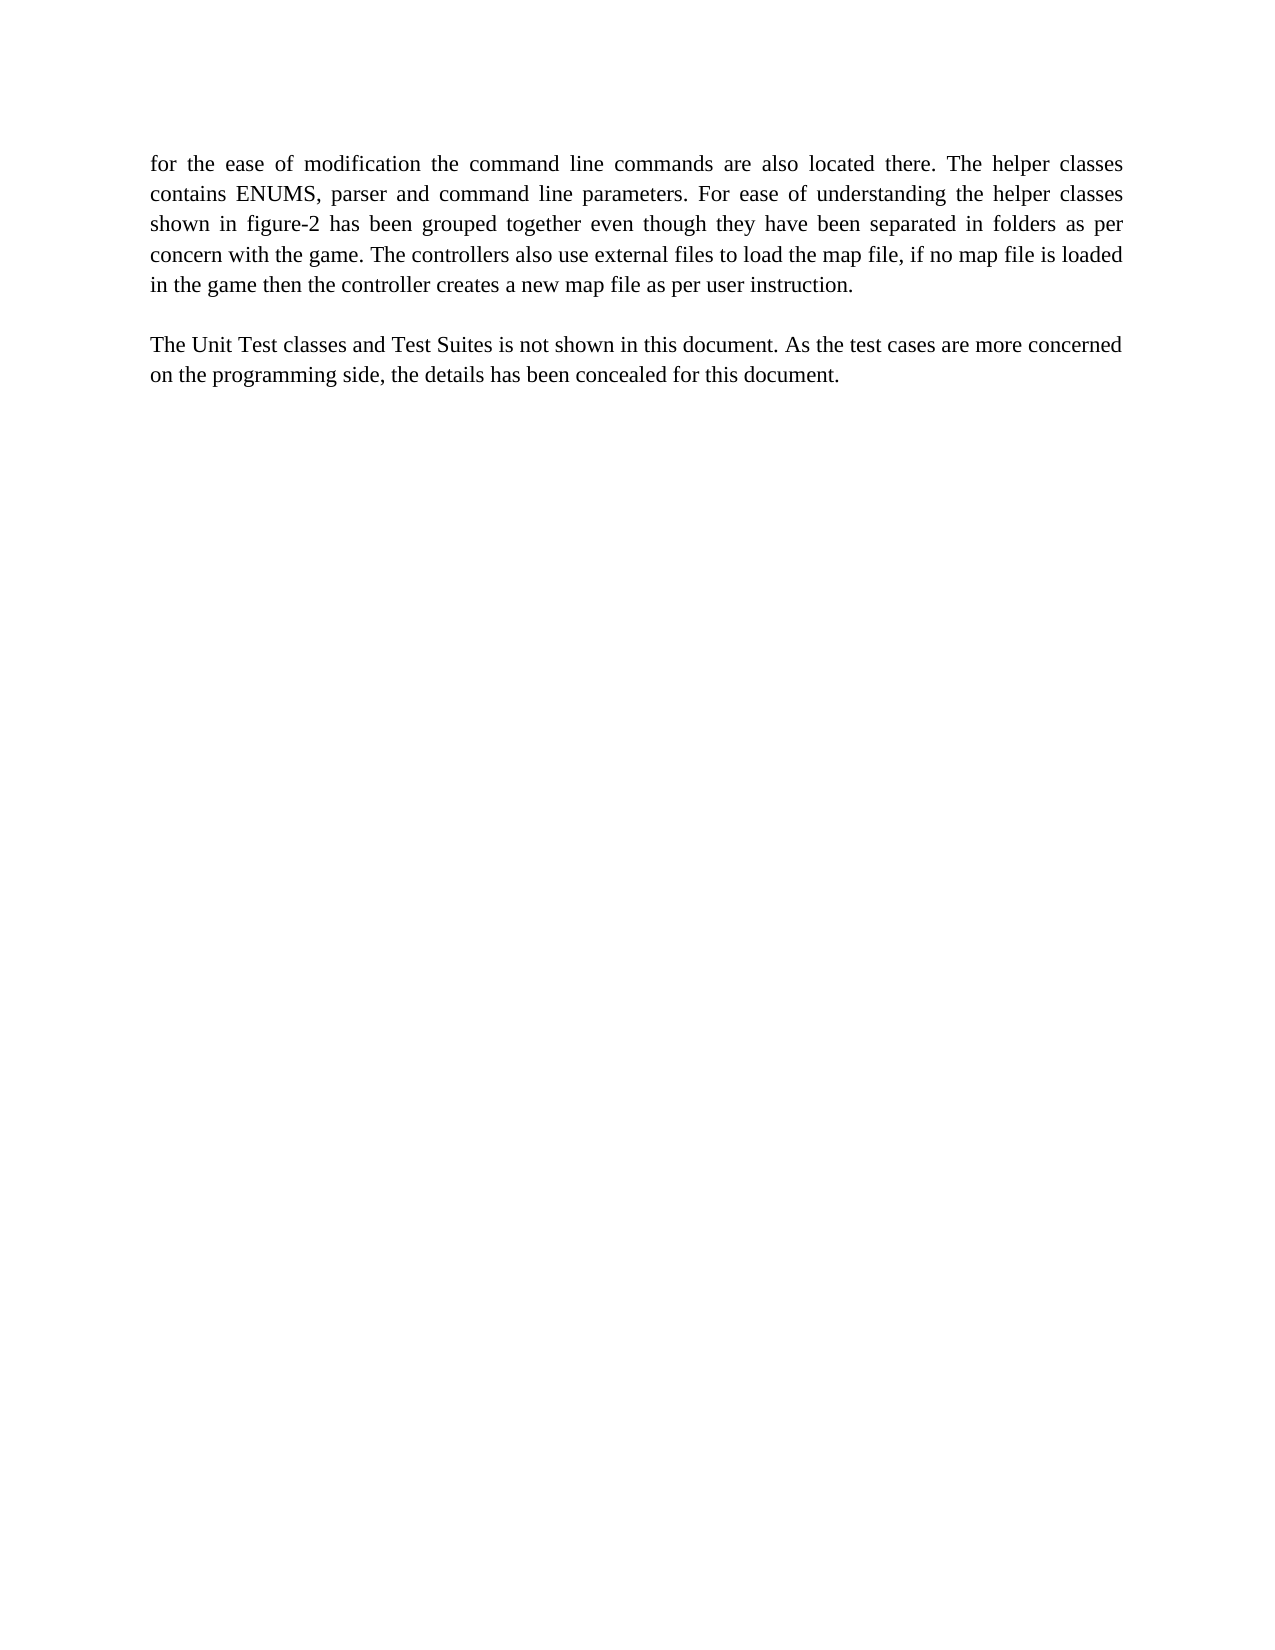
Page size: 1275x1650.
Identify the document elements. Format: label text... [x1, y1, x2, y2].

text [150, 150, 1125, 297]
text The Unit Test classes and Test Suites is not shown in this document. As the test cases are more concerned on the programming side, the details has been concealed for this document. [150, 331, 1125, 388]
